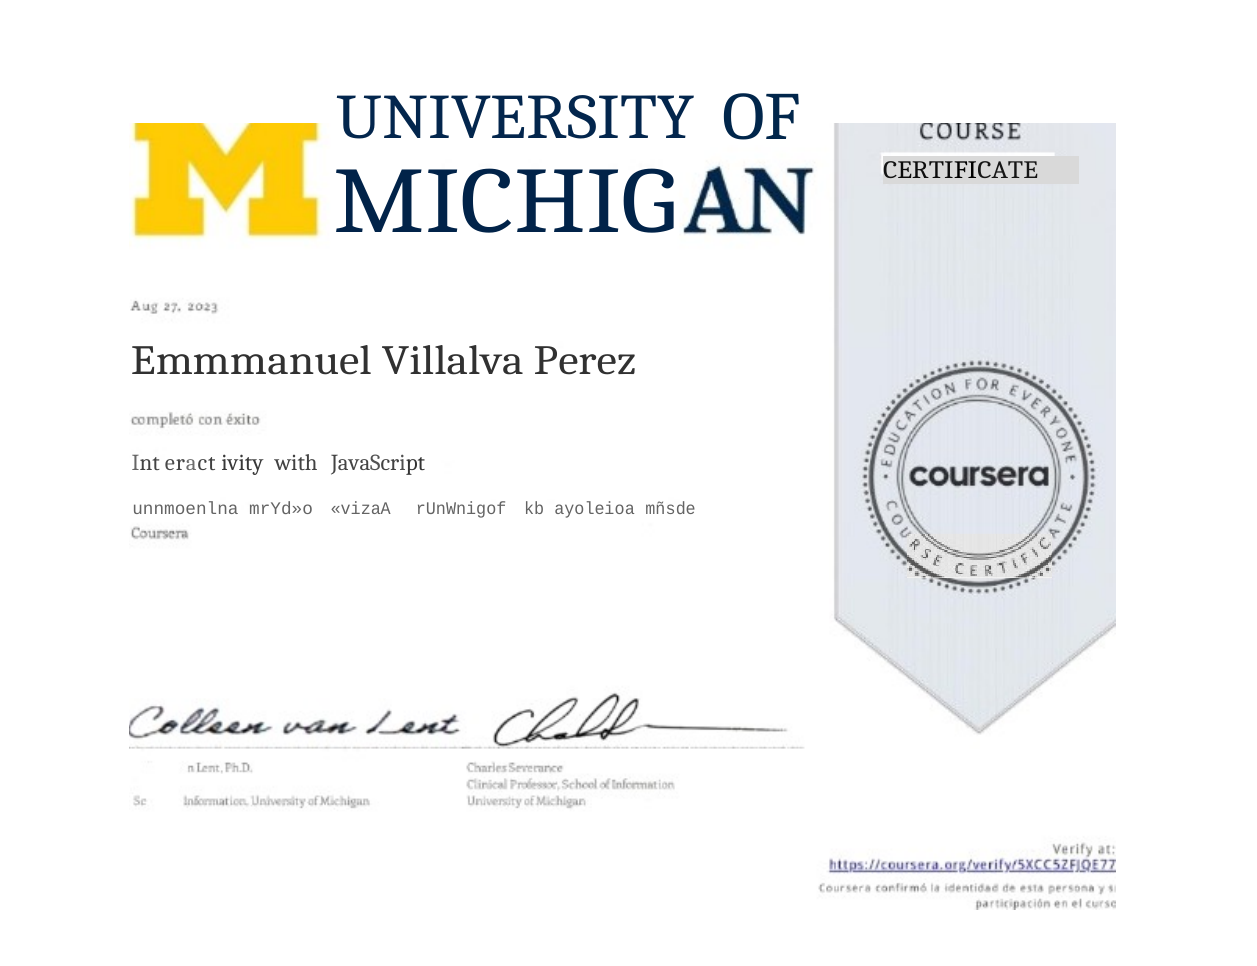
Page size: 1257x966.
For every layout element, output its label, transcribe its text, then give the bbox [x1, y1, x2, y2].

title MICHIG [334, 153, 817, 253]
text Int eract ivity with JavaScript [131, 449, 817, 476]
text Emmmanuel Villalva Perez [131, 337, 817, 385]
picture [129, 123, 1116, 910]
text UNIVERSITY OF [336, 84, 817, 153]
text CERTIFICATE [883, 156, 1079, 184]
text unnmoenlna mrYd»o «vizaA rUnWnigof kb ayoleioa mñsde [132, 499, 817, 520]
